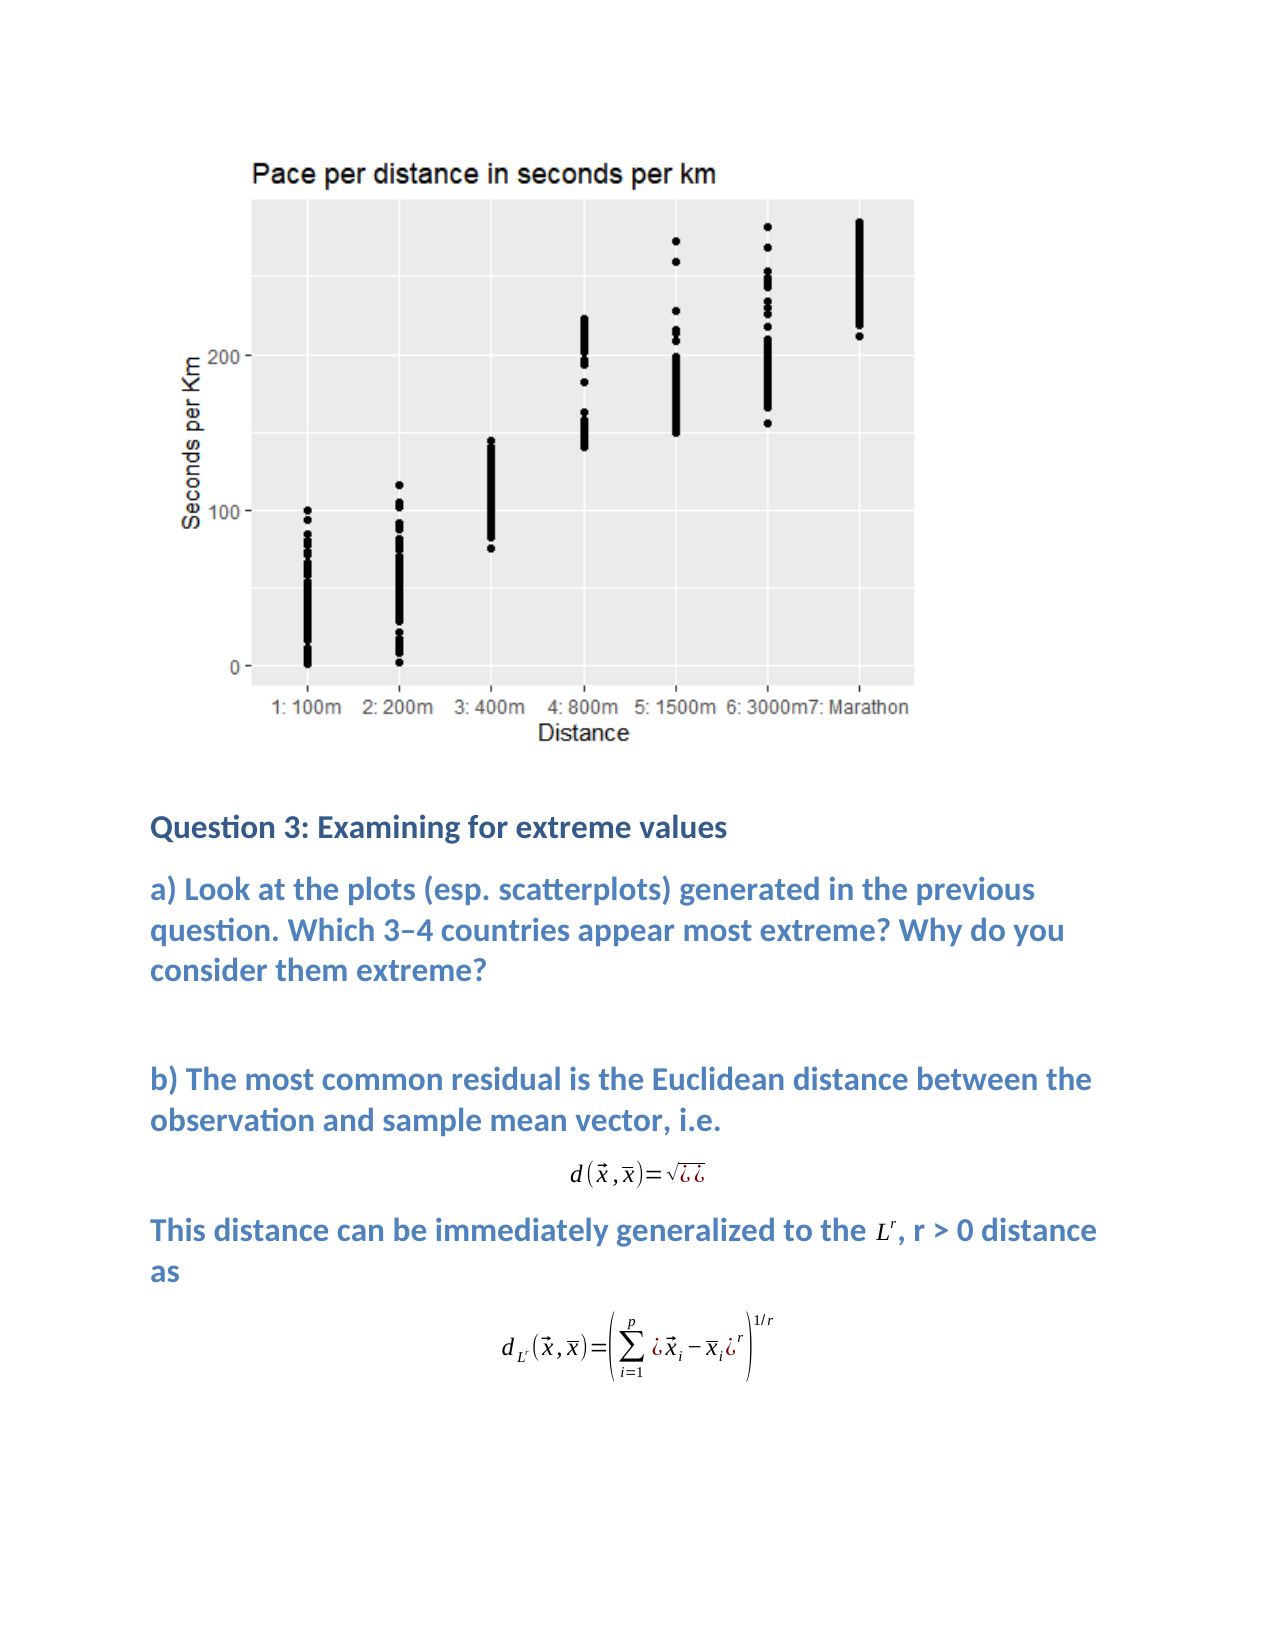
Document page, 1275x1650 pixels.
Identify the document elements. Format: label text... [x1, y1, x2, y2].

subtitle a) Look at the plots (esp. scatterplots) generated in the previous question. Which 3–4 countries appear most extreme? Why do you consider them extreme? [150, 868, 1125, 990]
subtitle This distance can be immediately generalized to the , r > 0 distance as [150, 1209, 1125, 1291]
subtitle b) The most common residual is the Euclidean distance between the observation and sample mean vector, i.e. [150, 1058, 1125, 1140]
picture [168, 150, 927, 757]
subtitle Question 3: Examining for extreme values [150, 806, 1125, 847]
